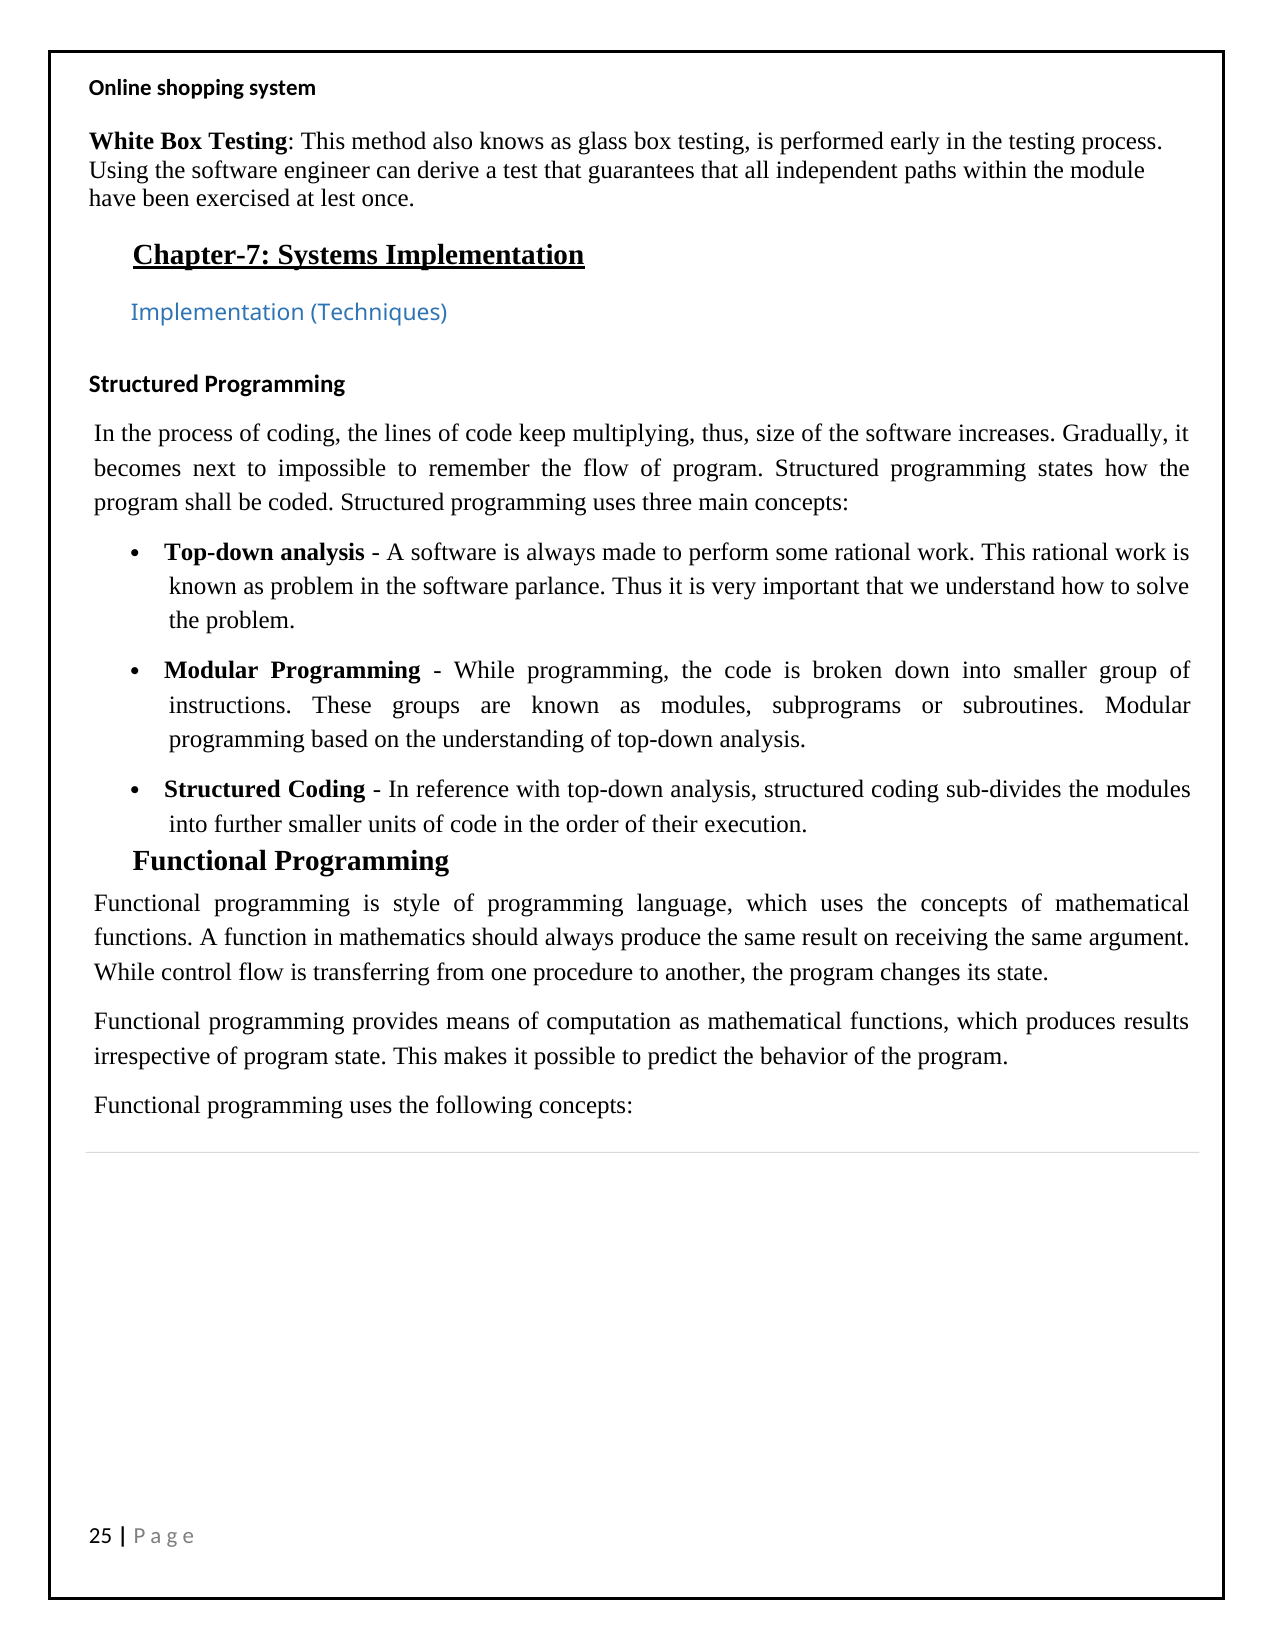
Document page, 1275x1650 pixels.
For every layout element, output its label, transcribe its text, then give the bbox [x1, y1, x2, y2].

text In the process of coding, the lines of code keep multiplying, thus, size of the software increases. Gradually, it becomes next to impossible to remember the flow of program. Structured programming states how the program shall be coded. Structured programming uses three main concepts: [94, 418, 1191, 516]
subtitle Functional Programming [132, 843, 1221, 877]
text White Box Testing: This method also knows as glass box testing, is performed early in the testing process. Using the software engineer can derive a test that guarantees that all independent paths within the module have been exercised at lest once. [89, 126, 1181, 212]
text Functional programming provides means of computation as mathematical functions, which produces results irrespective of program state. This makes it possible to predict the behavior of the program. [94, 1006, 1191, 1069]
text Functional programming uses the following concepts: [94, 1091, 1221, 1119]
list Top-down analysis - A software is always made to perform some rational work. This rational work is known as problem in the software parlance. Thus it is very important that we understand how to solve the problem. [131, 537, 1191, 634]
list Structured Coding - In reference with top-down analysis, structured coding sub-divides the modules into further smaller units of code in the order of their execution. [131, 774, 1192, 837]
text Functional programming is style of programming language, which uses the concepts of mathematical functions. A function in mathematics should always produce the same result on receiving the same argument. While control flow is transferring from one procedure to another, the program changes its state. [94, 888, 1191, 985]
subtitle Implementation (Techniques) [131, 296, 1221, 327]
list Modular Programming - While programming, the code is broken down into smaller group of instructions. These groups are known as modules, subprograms or subroutines. Modular programming based on the understanding of top-down analysis. [131, 655, 1192, 753]
subtitle Chapter-7: Systems Implementation [132, 237, 1221, 271]
text Structured Programming [89, 368, 1221, 399]
